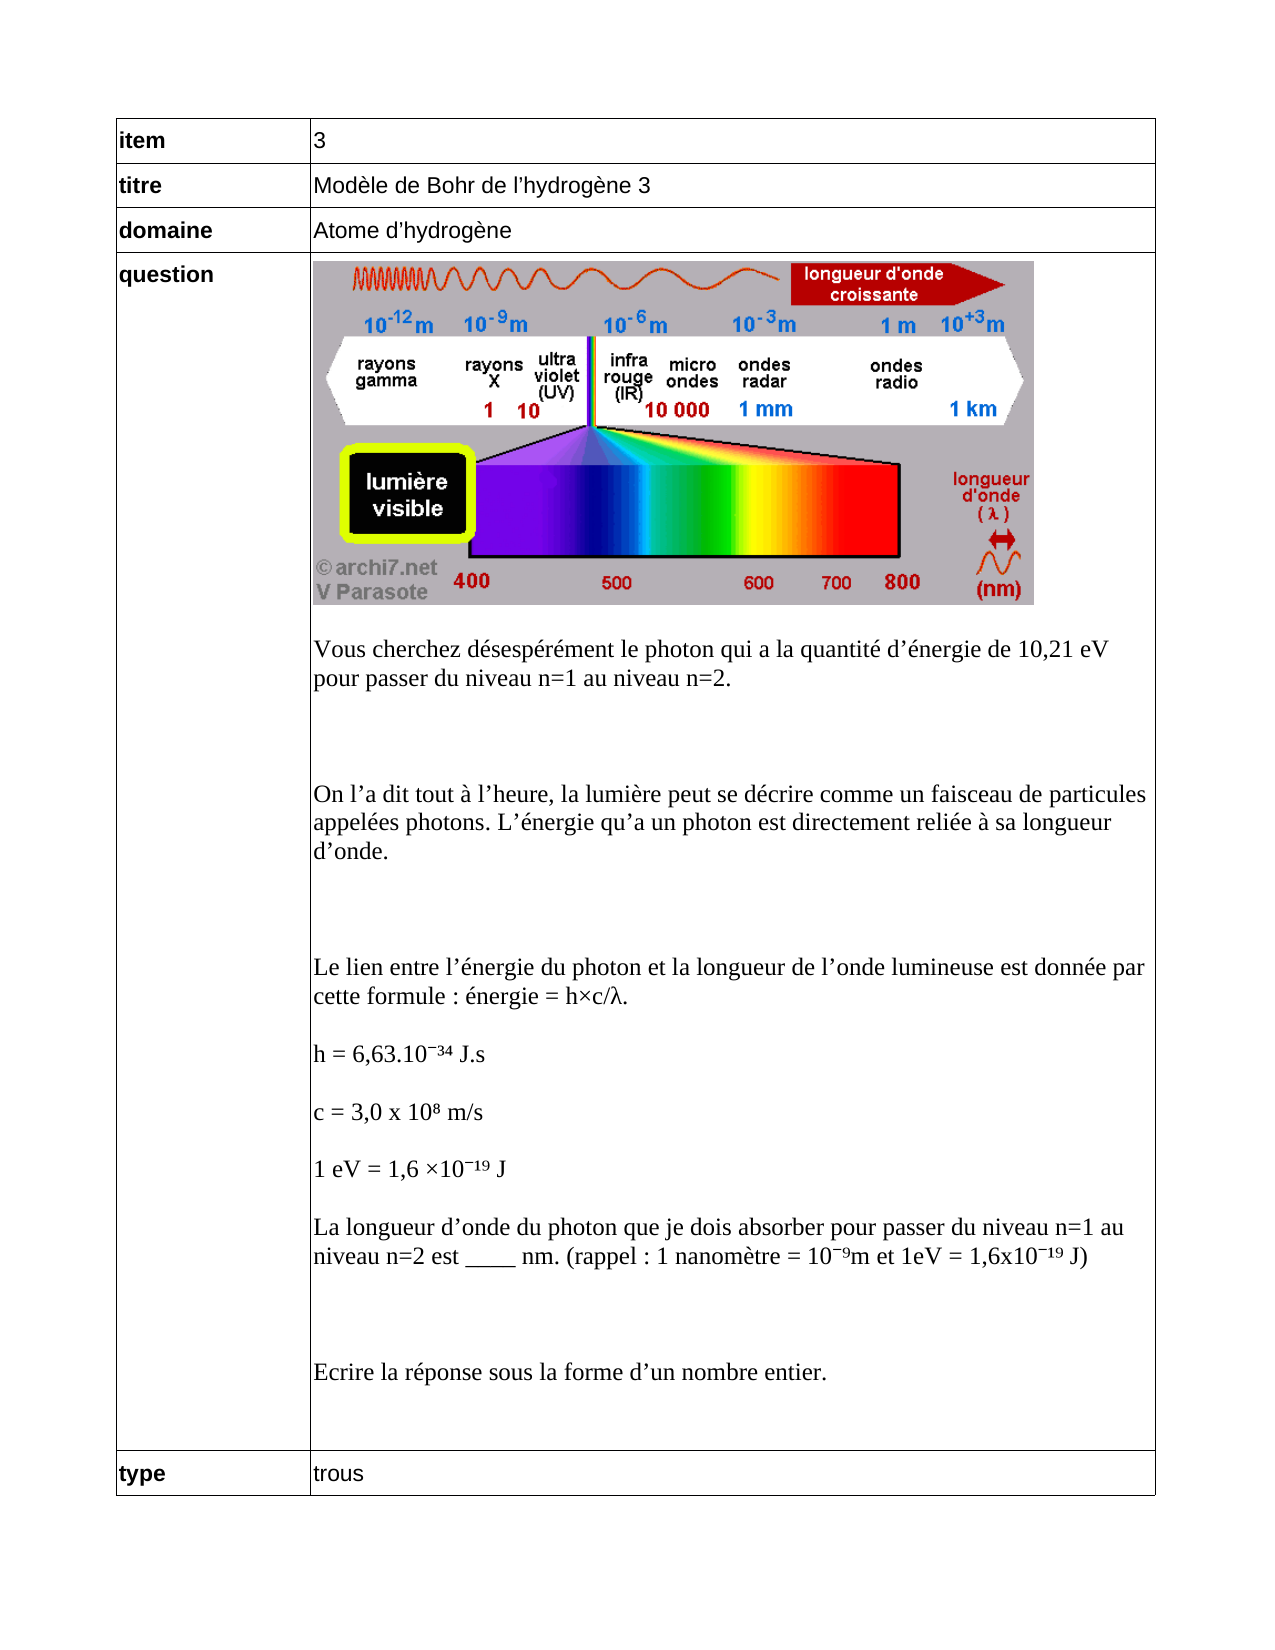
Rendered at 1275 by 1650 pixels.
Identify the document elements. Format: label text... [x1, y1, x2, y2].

table_cell titre [117, 164, 310, 207]
picture [313, 261, 1034, 605]
table_cell question [117, 253, 310, 1450]
table_cell domaine [117, 208, 310, 252]
table_cell Atome d’hydrogène [311, 208, 1155, 252]
table_cell type [117, 1451, 310, 1495]
table_header 3 [311, 119, 1155, 163]
table_cell Modèle de Bohr de l’hydrogène 3 [311, 164, 1155, 207]
table_cell Vous cherchez désespérément le photon qui a la quantité d’énergie de 10,21 eV pour passer du niveau n=1 au niveau n=2. On l’a dit tout à l’heure, la lumière peut se décrire comme un faisceau de particules appelées photons. L’énergie qu’a un photon est directement reliée à sa longueur d’onde. Le lien entre l’énergie du photon et la longueur de l’onde lumineuse est donnée par cette formule : énergie = h×c/λ. h = 6,63.10⁻³⁴ J.s c = 3,0 x 10⁸ m/s 1 eV = 1,6 ×10⁻¹⁹ J La longueur d’onde du photon que je dois absorber pour passer du niveau n=1 au niveau n=2 est ____ nm. (rappel : 1 nanomètre = 10⁻⁹m et 1eV = 1,6x10⁻¹⁹ J) Ecrire la réponse sous la forme d’un nombre entier. [311, 253, 1155, 1450]
table_cell trous [311, 1451, 1155, 1495]
table_header item [117, 119, 310, 163]
